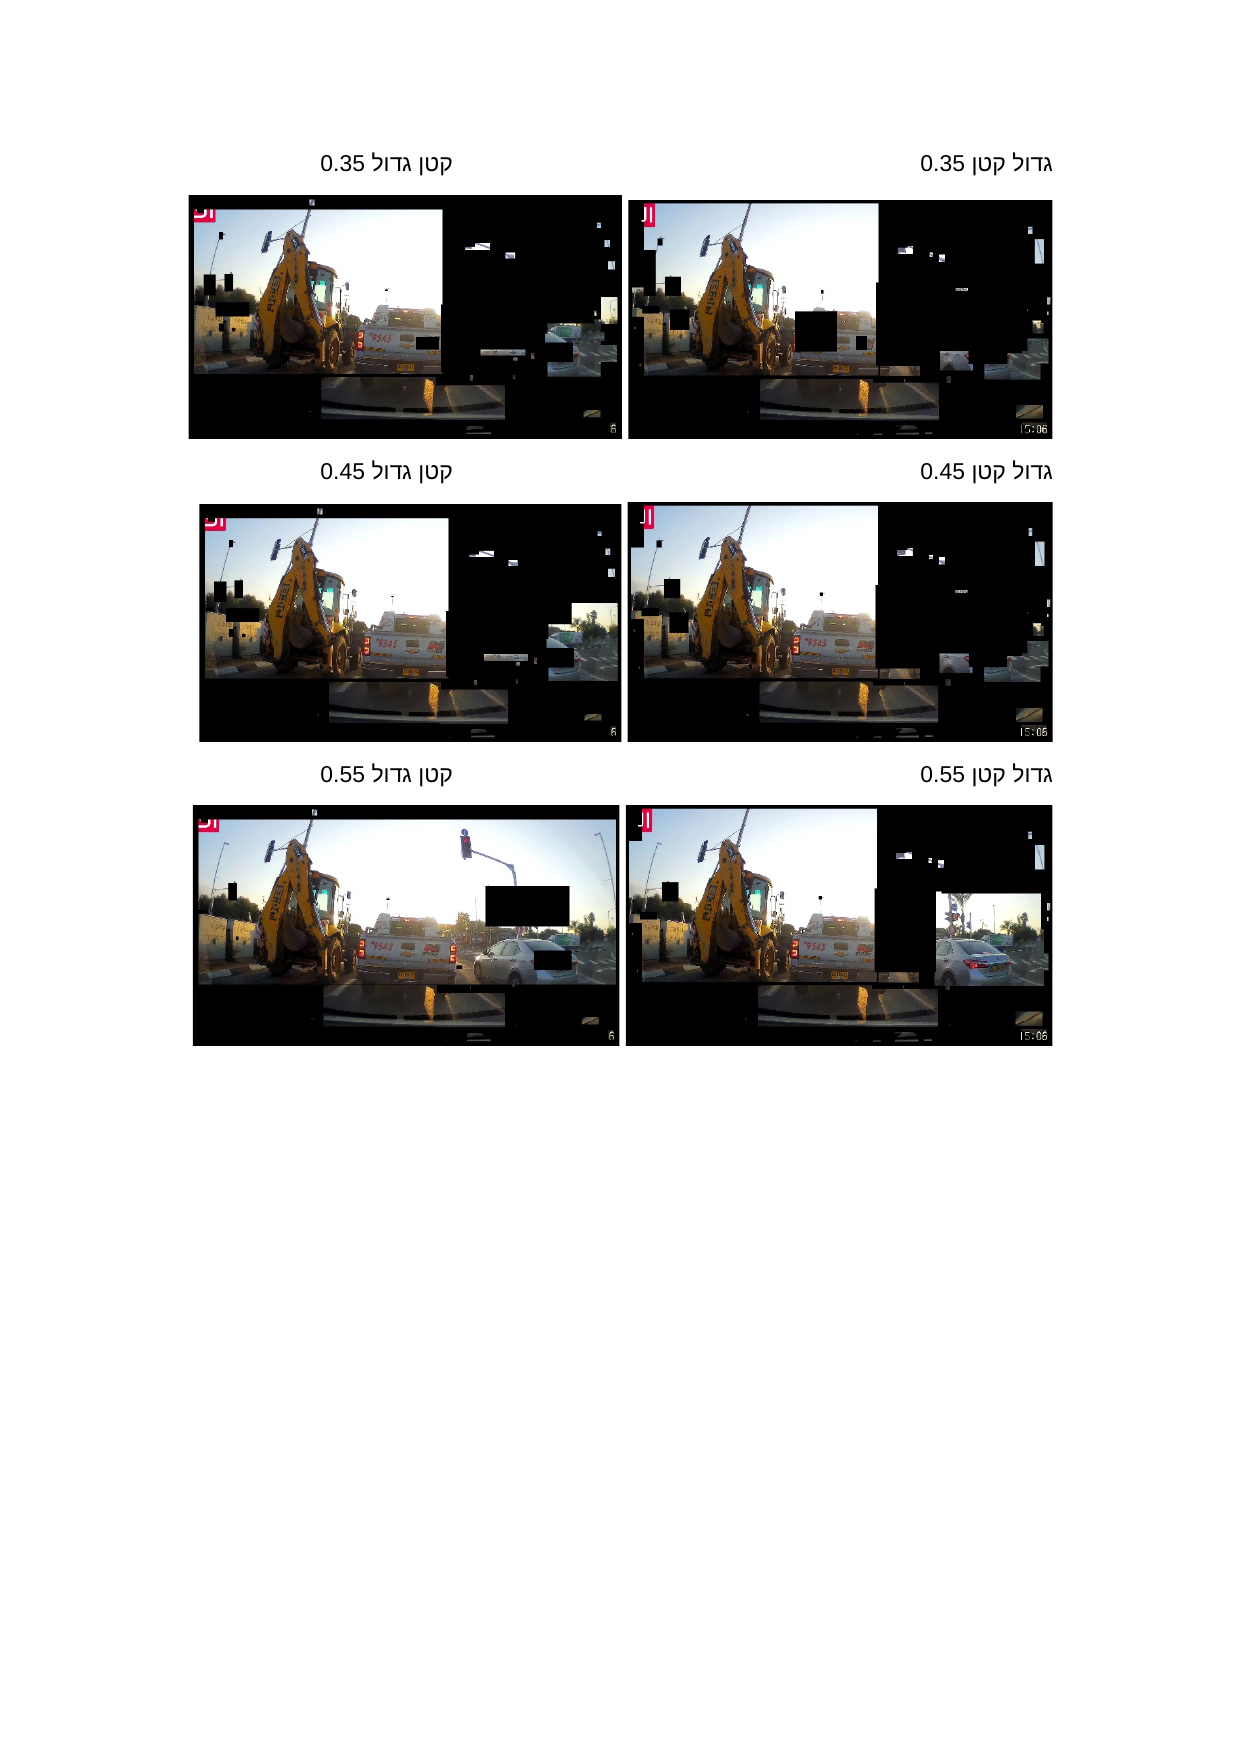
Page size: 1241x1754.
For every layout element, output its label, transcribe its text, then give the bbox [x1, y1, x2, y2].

picture [199, 504, 622, 742]
text גדול קטן 0.45 קטן גדול 0.45 [187, 458, 1053, 484]
picture [192, 805, 620, 1046]
text גדול קטן 0.35 קטן גדול 0.35 [187, 150, 1053, 176]
text גדול קטן 0.55 קטן גדול 0.55 [187, 761, 1053, 787]
picture [188, 195, 622, 439]
picture [625, 805, 1053, 1046]
picture [628, 200, 1053, 439]
picture [627, 502, 1053, 742]
